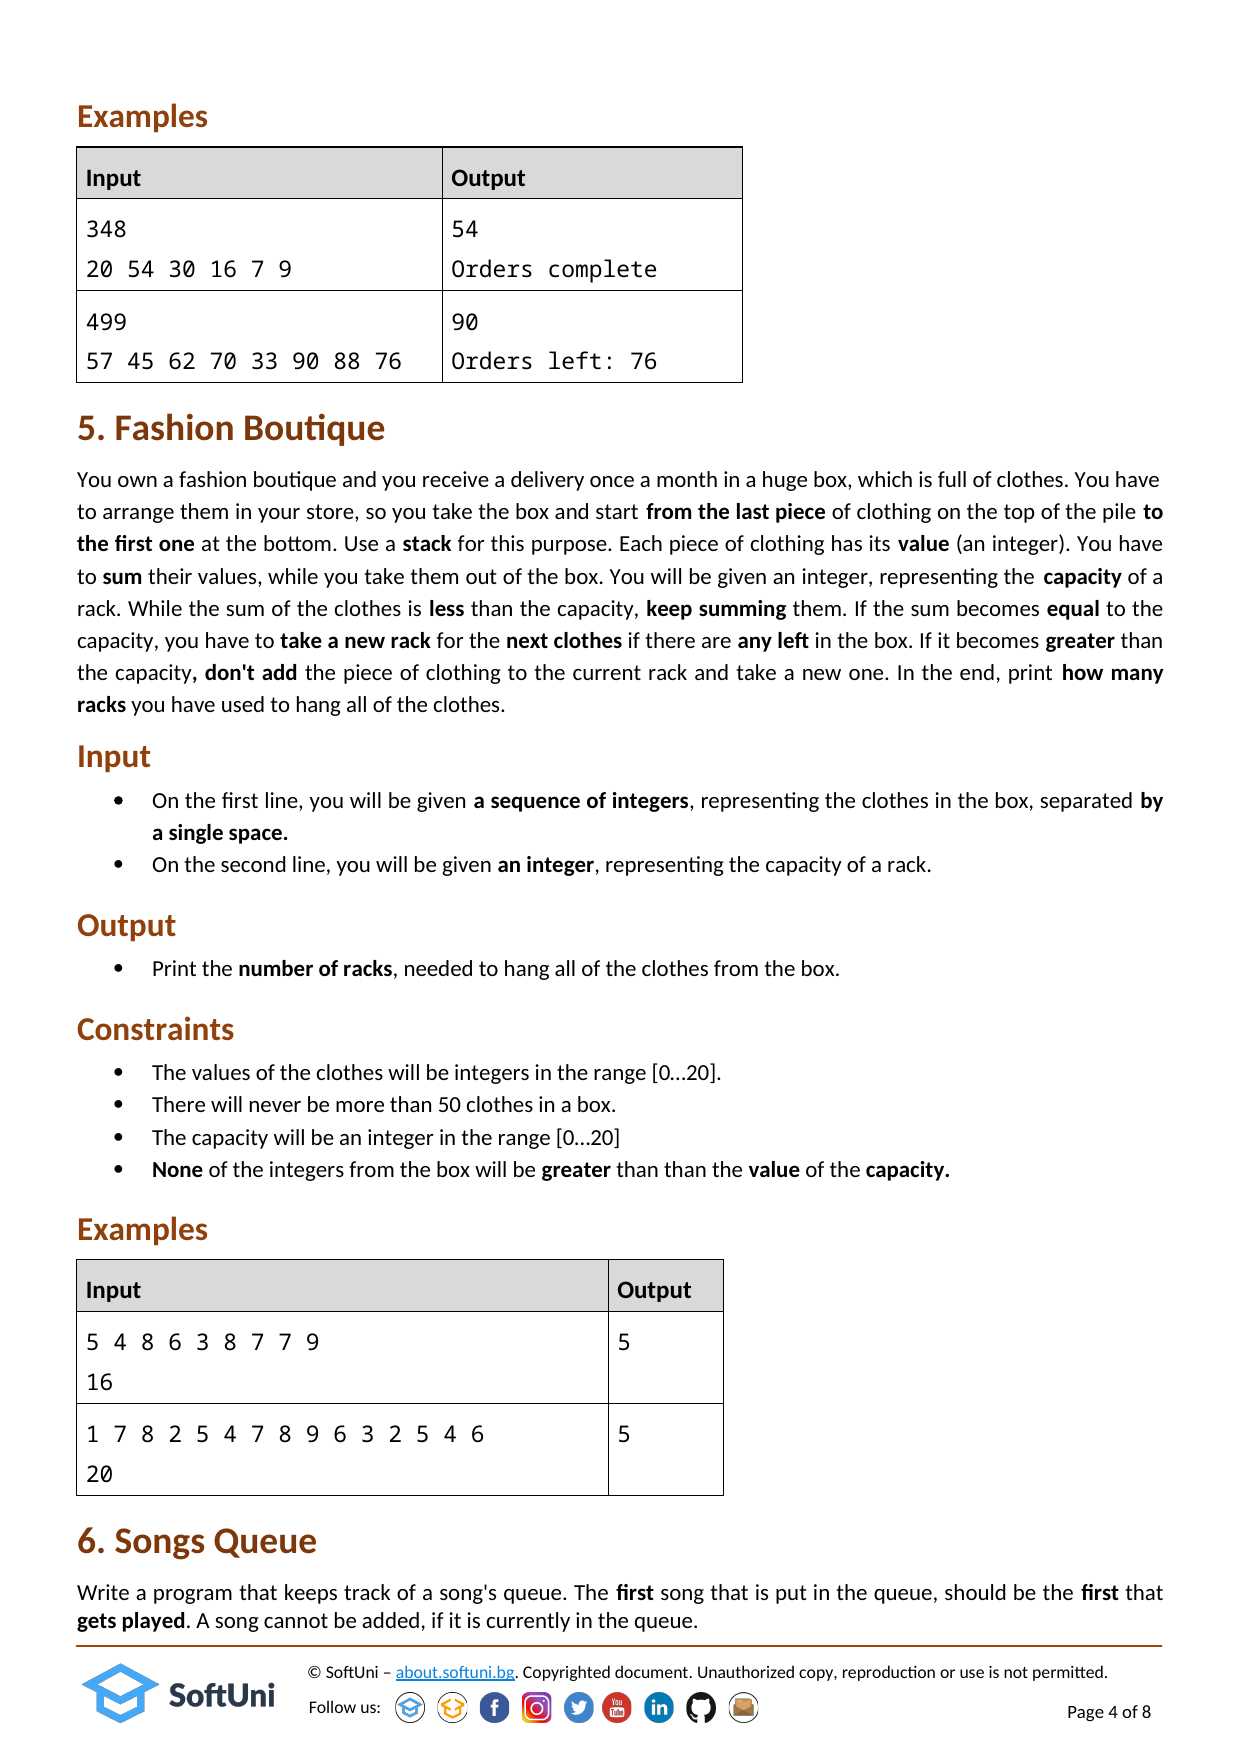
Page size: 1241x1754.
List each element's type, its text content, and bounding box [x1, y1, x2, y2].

picture [75, 1658, 281, 1729]
picture [728, 1692, 759, 1723]
table_header Output [443, 148, 742, 198]
subtitle Songs Queue [77, 1517, 1163, 1563]
table_cell 499 57 45 62 70 33 90 88 76 [77, 291, 442, 382]
table_header Input [77, 148, 442, 198]
text You own a fashion boutique and you receive a delivery once a month in a huge box, which is full of clothes. You have to arrange them in your store, so you take the box and start from the last piece of clothing on the top of the pile to the first one at the bottom. Use a stack for this purpose. Each piece of clothing has its value (an integer). You have to sum their values, while you take them out of the box. You will be given an integer, representing the capacity of a rack. While the sum of the clothes is less than the capacity, keep summing them. If the sum becomes equal to the capacity, you have to take a new rack for the next clothes if there are any left in the box. If it becomes greater than the capacity, don't add the piece of clothing to the current rack and take a new one. In the end, print how many racks you have used to hang all of the clothes. [77, 465, 1163, 718]
subtitle Examples [77, 1208, 1163, 1249]
table_cell 90 Orders left: 76 [443, 291, 742, 382]
picture [644, 1692, 653, 1701]
picture [644, 1714, 653, 1723]
picture [522, 1692, 552, 1723]
picture [437, 1692, 468, 1723]
table_cell 5 [609, 1312, 723, 1403]
subtitle Constraints [77, 1007, 1163, 1048]
picture [665, 1714, 674, 1723]
list The capacity will be an integer in the range [0…20] [114, 1123, 1163, 1151]
list There will never be more than 50 clothes in a box. [114, 1091, 1163, 1119]
picture [686, 1692, 716, 1723]
subtitle Fashion Boutique [77, 404, 1163, 450]
picture [479, 1692, 510, 1723]
table_cell 348 20 54 30 16 7 9 [77, 199, 442, 290]
table_cell 1 7 8 2 5 4 7 8 9 6 3 2 5 4 6 20 [77, 1404, 608, 1495]
text Write a program that keeps track of a song's queue. The first song that is put in the queue, should be the first that gets played. A song cannot be added, if it is currently in the queue. [77, 1578, 1163, 1634]
subtitle Examples [77, 95, 1163, 136]
picture [658, 1705, 667, 1714]
table_header Input [77, 1260, 608, 1311]
subtitle Input [77, 735, 1163, 776]
subtitle Output [77, 903, 1163, 944]
picture [564, 1692, 594, 1723]
list Print the number of racks, needed to hang all of the clothes from the box. [114, 954, 1163, 982]
table_header Output [609, 1260, 723, 1311]
list On the first line, you will be given a sequence of integers, representing the clothes in the box, separated by a single space. [114, 786, 1163, 846]
list On the second line, you will be given an integer, representing the capacity of a rack. [114, 851, 1163, 878]
list The values of the clothes will be integers in the range [0…20]. [114, 1058, 1163, 1086]
picture [395, 1692, 425, 1723]
list None of the integers from the box will be greater than than the value of the capacity. [114, 1155, 1163, 1183]
picture [602, 1692, 632, 1723]
table_cell 54 Orders complete [443, 199, 742, 290]
picture [665, 1692, 674, 1701]
table_cell 5 [609, 1404, 723, 1495]
table_cell 5 4 8 6 3 8 7 7 9 16 [77, 1312, 608, 1403]
